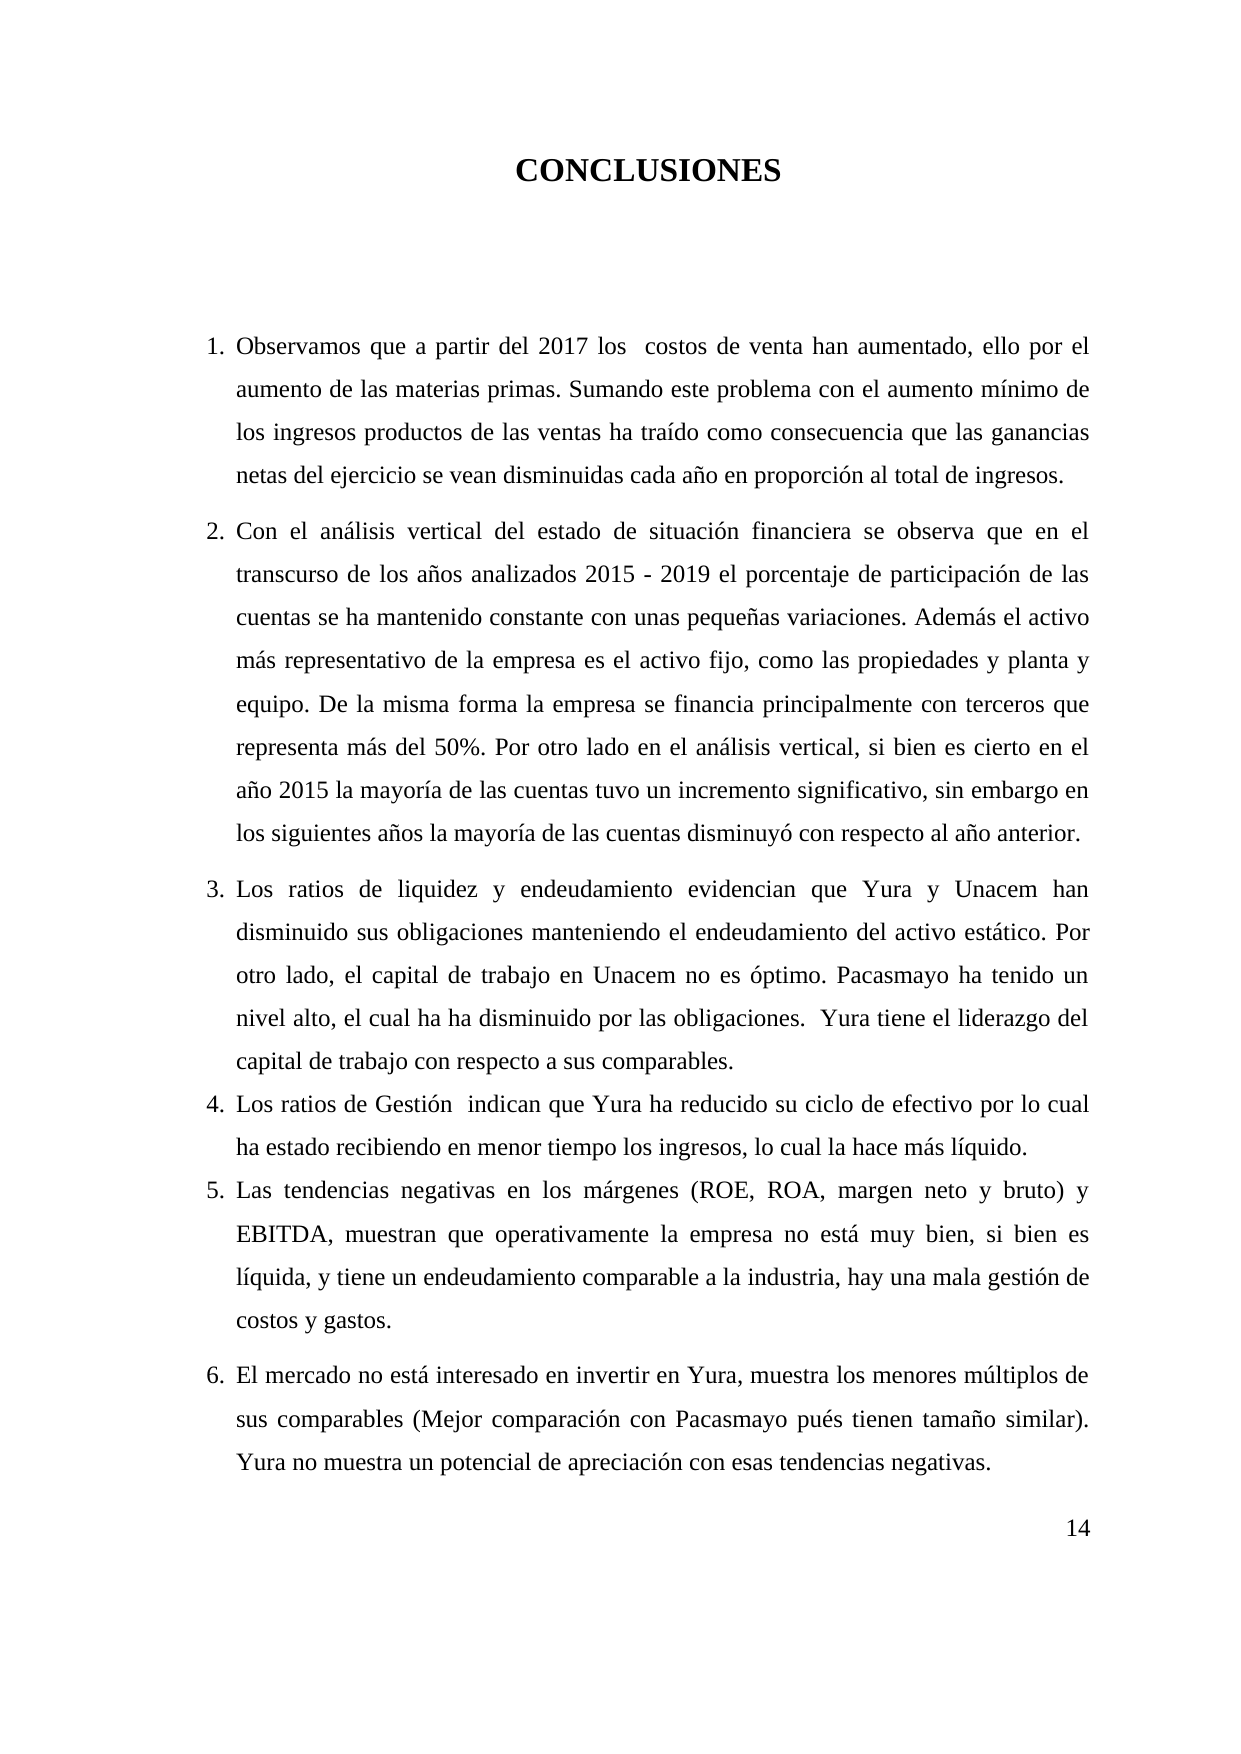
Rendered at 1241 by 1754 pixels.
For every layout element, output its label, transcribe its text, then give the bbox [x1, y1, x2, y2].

list Los ratios de Gestión indican que Yura ha reducido su ciclo de efectivo por lo cual ha estado recibiendo en menor tiempo los ingresos, lo cual la hace más líquido. [206, 1089, 1090, 1161]
list El mercado no está interesado en invertir en Yura, muestra los menores múltiplos de sus comparables (Mejor comparación con Pacasmayo pués tienen tamaño similar). Yura no muestra un potencial de apreciación con esas tendencias negativas. [206, 1361, 1090, 1476]
subtitle CONCLUSIONES [206, 150, 1090, 188]
list Con el análisis vertical del estado de situación financiera se observa que en el transcurso de los años analizados 2015 - 2019 el porcentaje de participación de las cuentas se ha mantenido constante con unas pequeñas variaciones. Además el activo más representativo de la empresa es el activo fijo, como las propiedades y planta y equipo. De la misma forma la empresa se financia principalmente con terceros que representa más del 50%. Por otro lado en el análisis vertical, si bien es cierto en el año 2015 la mayoría de las cuentas tuvo un incremento significativo, sin embargo en los siguientes años la mayoría de las cuentas disminuyó con respecto al año anterior. [206, 516, 1090, 847]
list Los ratios de liquidez y endeudamiento evidencian que Yura y Unacem han disminuido sus obligaciones manteniendo el endeudamiento del activo estático. Por otro lado, el capital de trabajo en Unacem no es óptimo. Pacasmayo ha tenido un nivel alto, el cual ha ha disminuido por las obligaciones. Yura tiene el liderazgo del capital de trabajo con respecto a sus comparables. [206, 874, 1090, 1075]
list Las tendencias negativas en los márgenes (ROE, ROA, margen neto y bruto) y EBITDA, muestran que operativamente la empresa no está muy bien, si bien es líquida, y tiene un endeudamiento comparable a la industria, hay una mala gestión de costos y gastos. [206, 1176, 1090, 1334]
list Observamos que a partir del 2017 los costos de venta han aumentado, ello por el aumento de las materias primas. Sumando este problema con el aumento mínimo de los ingresos productos de las ventas ha traído como consecuencia que las ganancias netas del ejercicio se vean disminuidas cada año en proporción al total de ingresos. [206, 331, 1090, 489]
